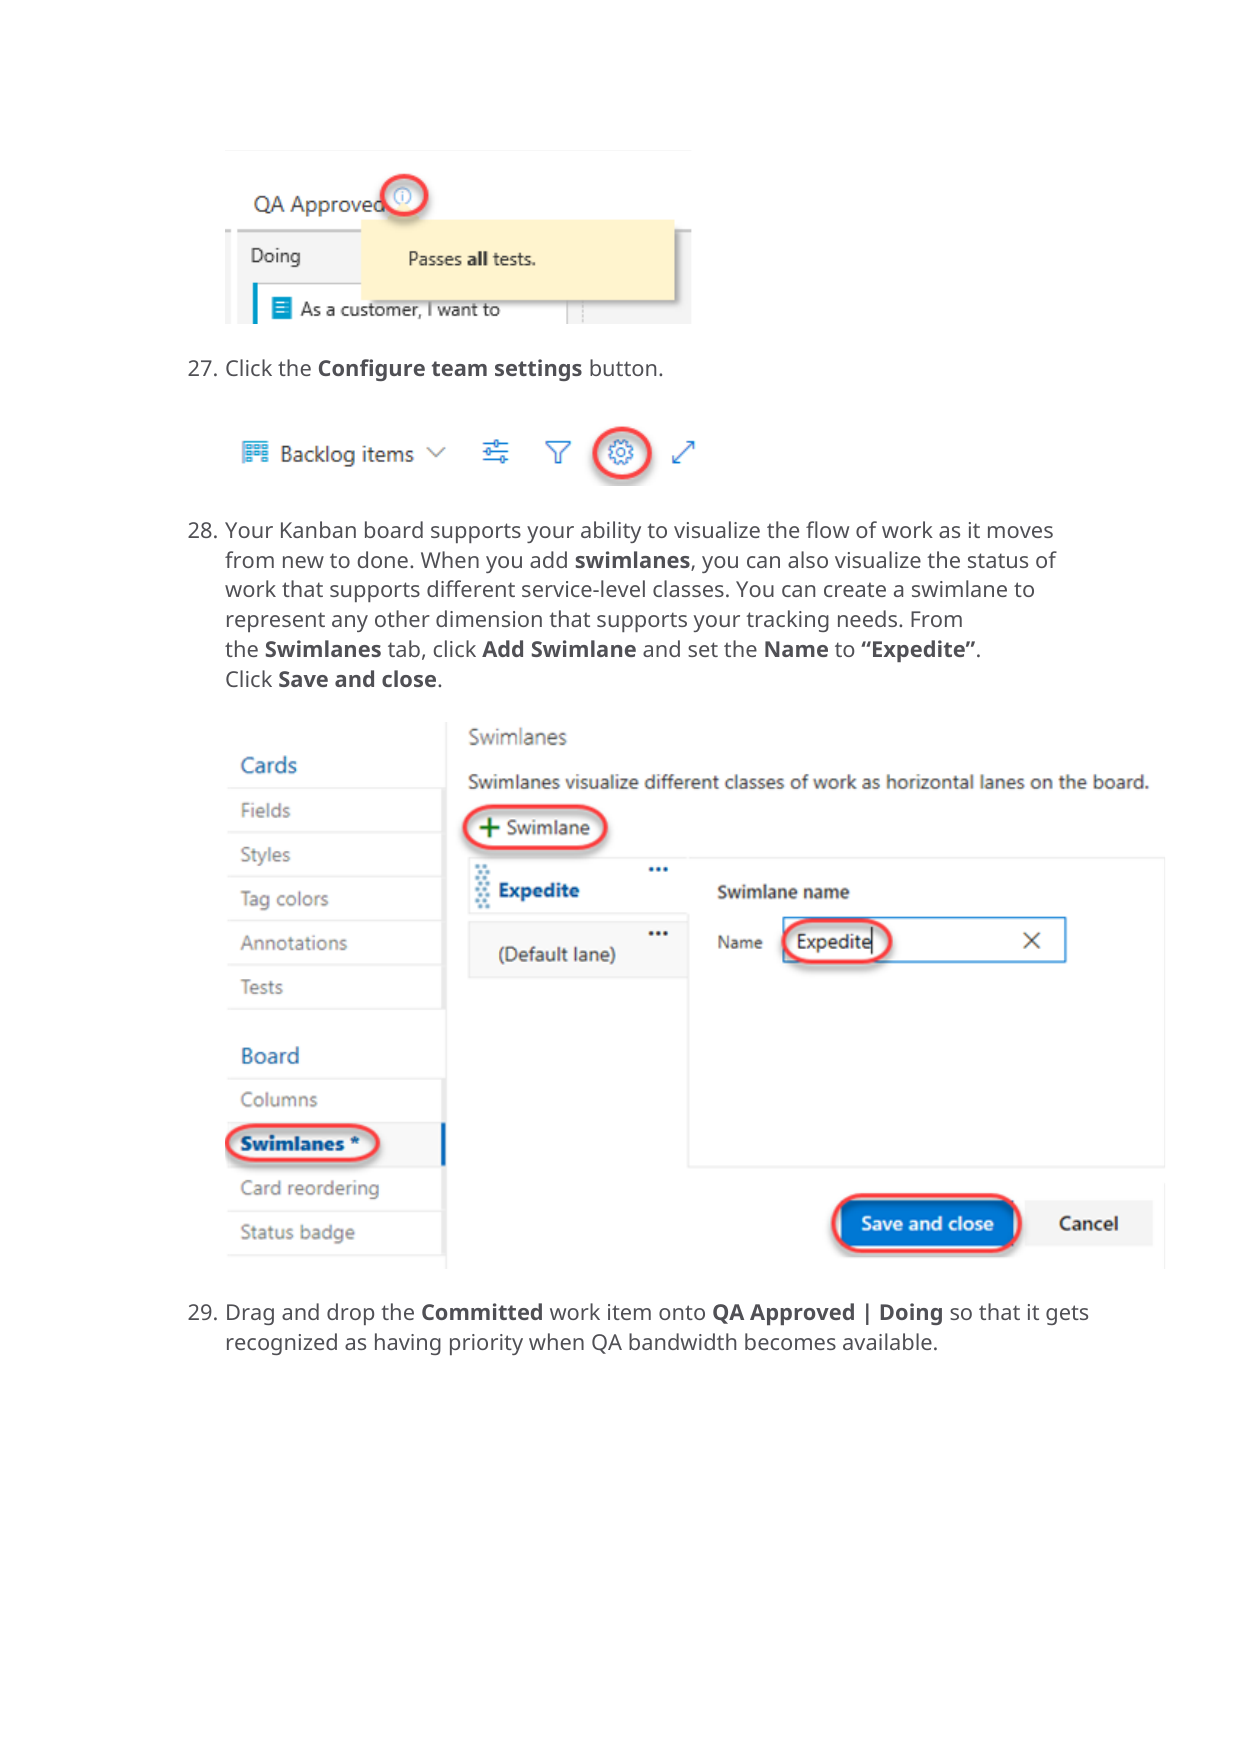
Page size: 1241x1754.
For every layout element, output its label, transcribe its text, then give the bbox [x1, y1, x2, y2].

picture [225, 150, 692, 324]
list Drag and drop the Committed work item onto QA Approved | Doing so that it gets recognized as having priority when QA bandwidth becomes available. [187, 1297, 1090, 1357]
list Your Kanban board supports your ability to visualize the flow of work as it moves from new to done. When you add swimlanes, you can also visualize the status of work that supports different service-level classes. You can create a swimlane to represent any other dimension that supports your tracking needs. From the Swimlanes tab, click Add Swimlane and set the Name to “Expedite”. Click Save and close. [187, 515, 1090, 693]
list Click the Configure team settings button. [187, 353, 1090, 383]
picture [225, 411, 720, 486]
picture [225, 722, 1166, 1269]
